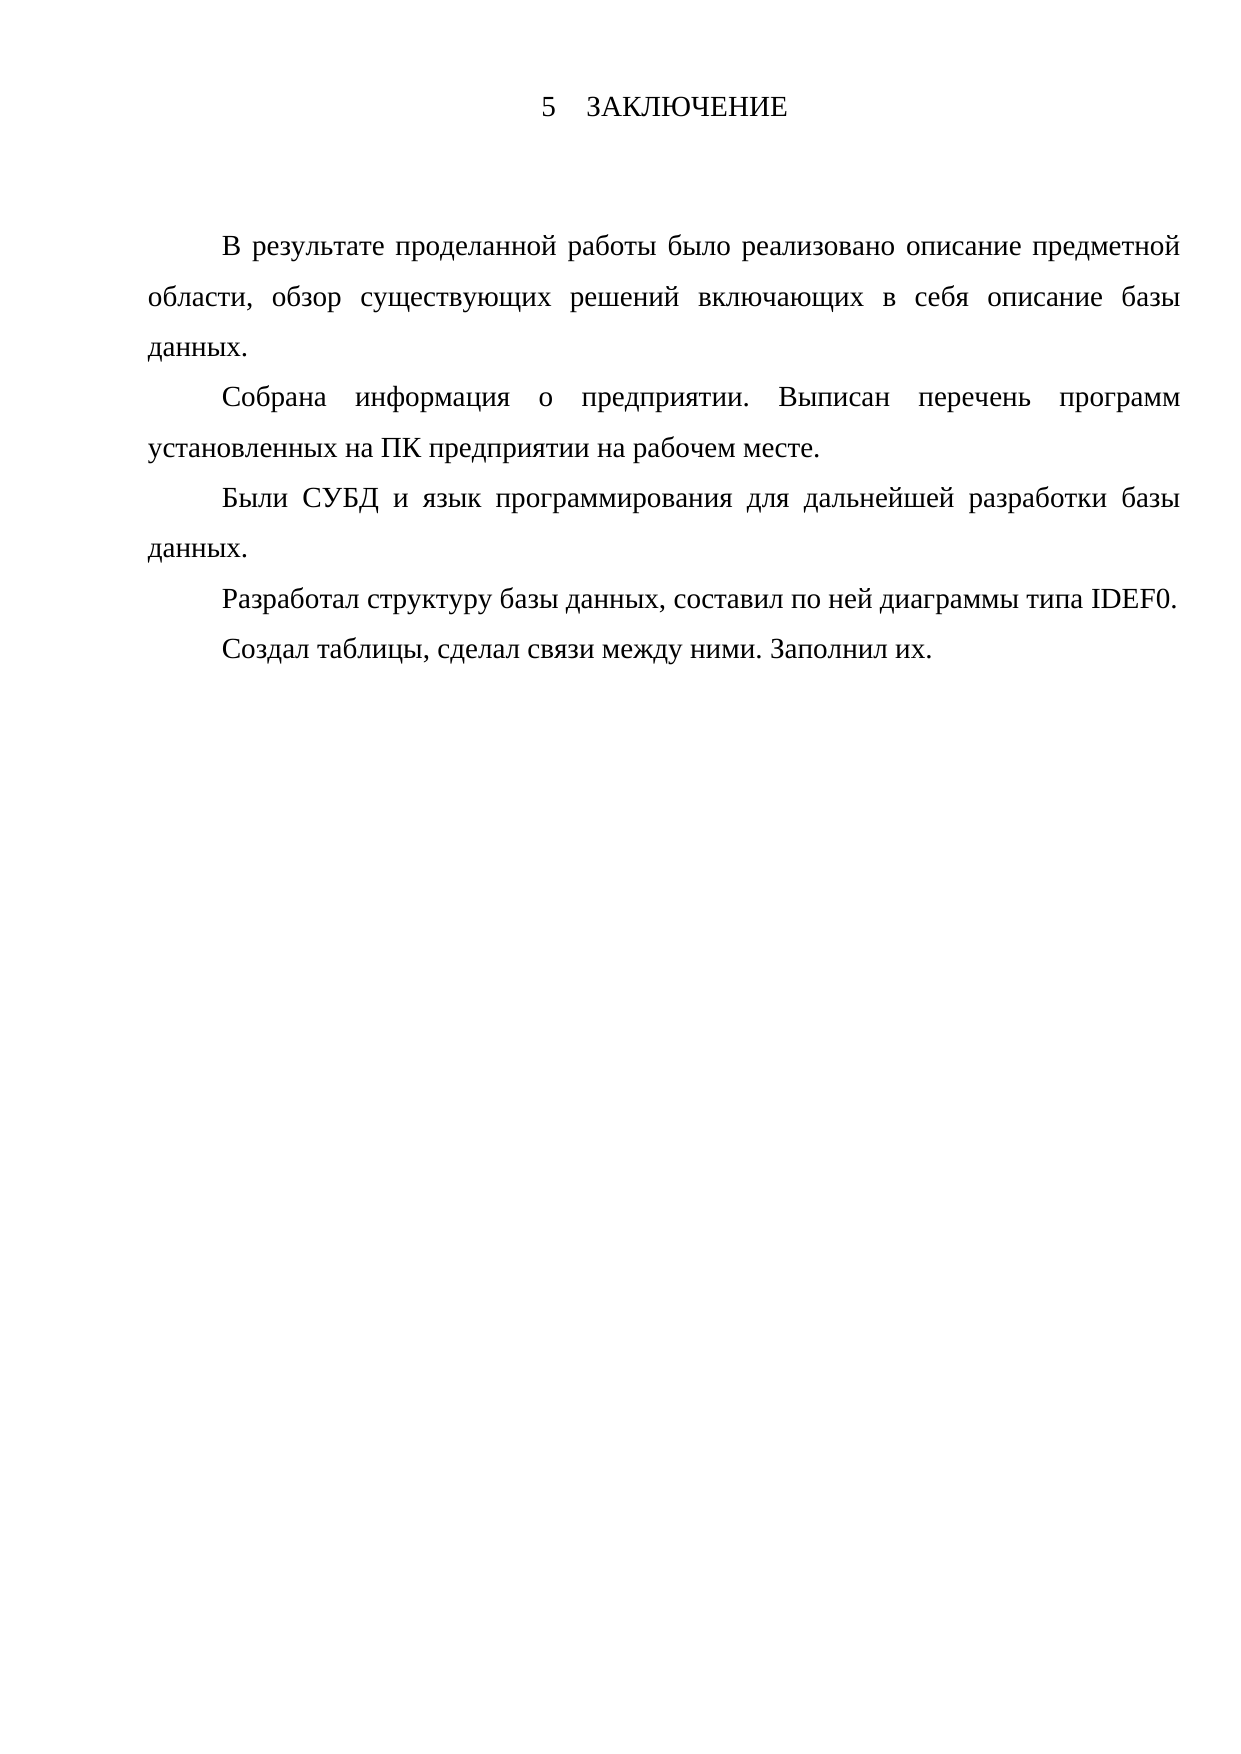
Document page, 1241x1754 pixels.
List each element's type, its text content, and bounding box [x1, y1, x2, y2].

text Создал таблицы, сделал связи между ними. Заполнил их. [148, 631, 1181, 664]
subtitle ЗАКЛЮЧЕНИЕ [148, 89, 1181, 122]
text В результате проделанной работы было реализовано описание предметной области, обзор существующих решений включающих в себя описание базы данных. [148, 228, 1181, 363]
text Разработал структуру базы данных, составил по ней диаграммы типа IDEF0. [148, 581, 1181, 614]
text Собрана информация о предприятии. Выписан перечень программ установленных на ПК предприятии на рабочем месте. [148, 379, 1181, 463]
text Были СУБД и язык программирования для дальнейшей разработки базы данных. [148, 480, 1181, 564]
